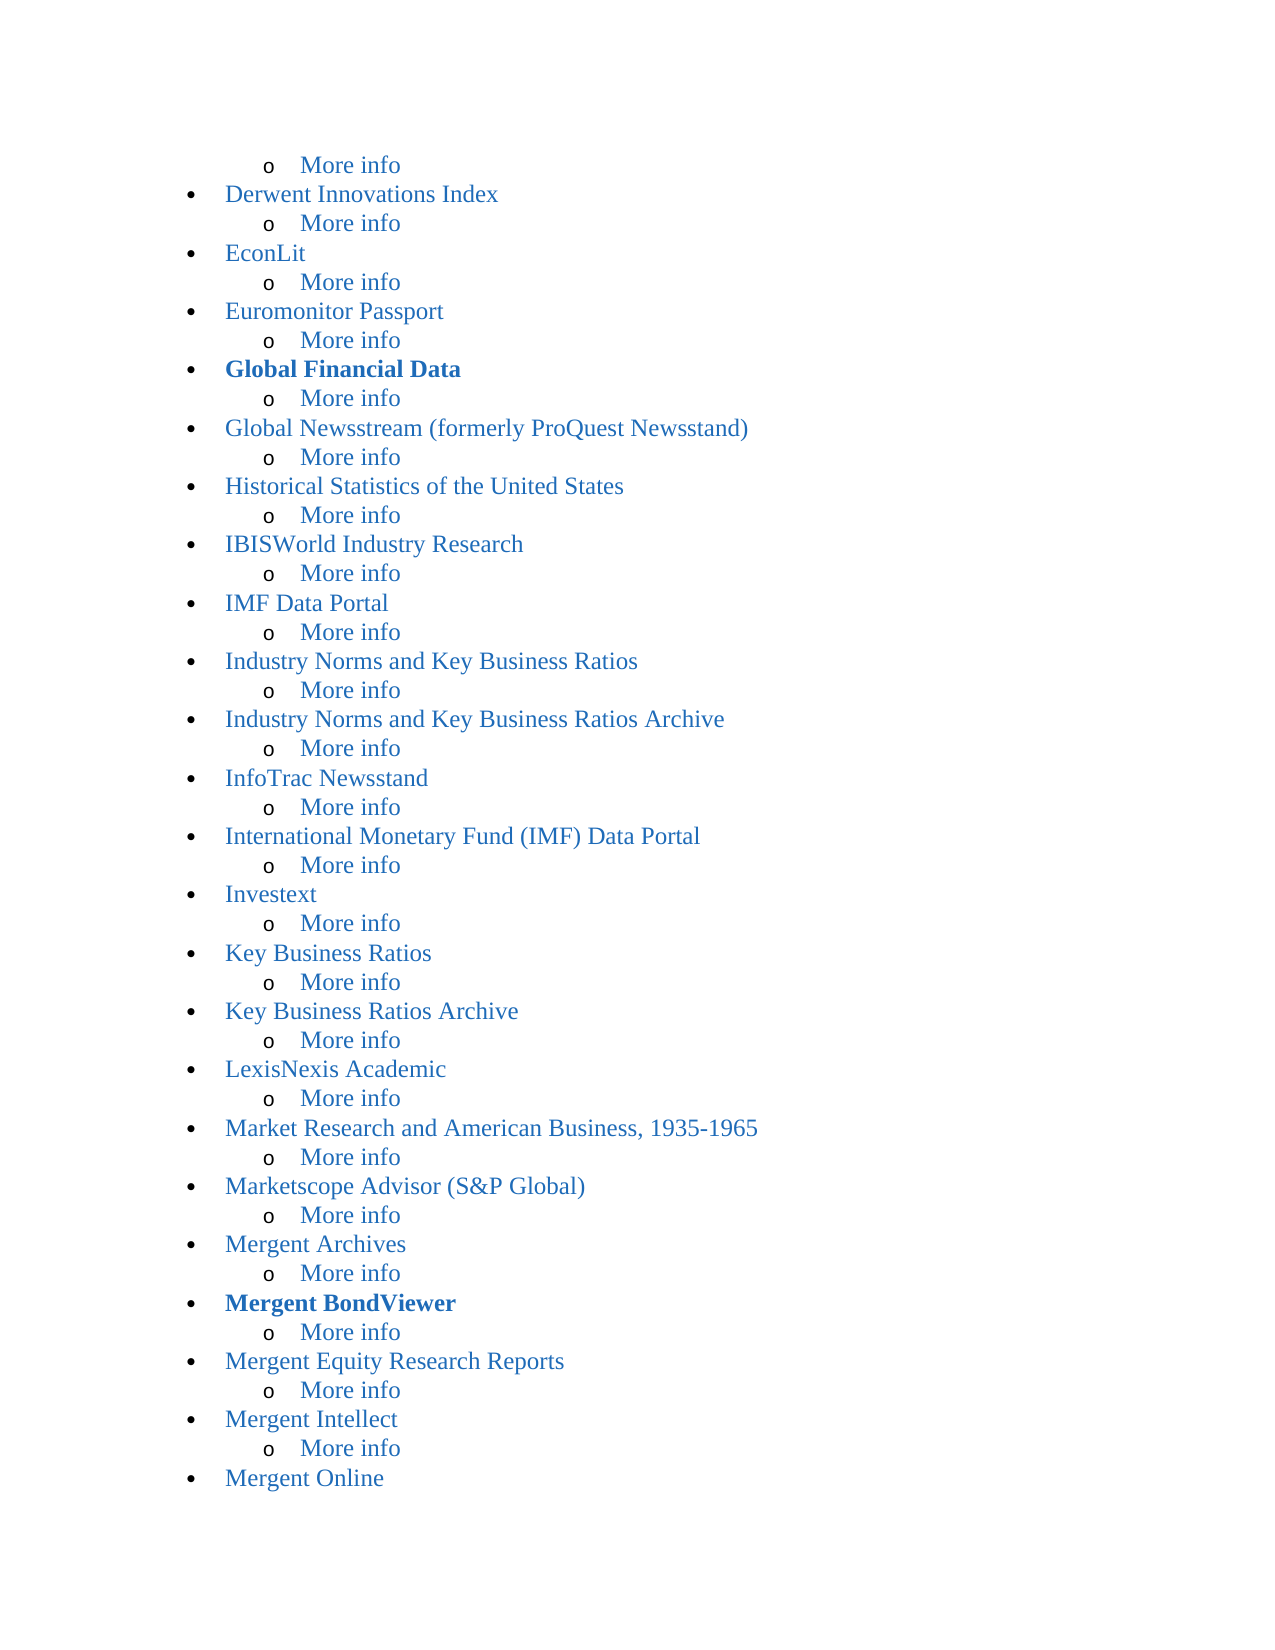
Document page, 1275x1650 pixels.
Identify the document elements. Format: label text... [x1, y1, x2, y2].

list More info [262, 500, 1125, 529]
list Mergent Equity Research Reports [187, 1346, 1125, 1375]
list InfoTrac Newsstand [187, 763, 1125, 792]
list More info [262, 1083, 1125, 1113]
list More info [262, 150, 1125, 179]
list Key Business Ratios [187, 938, 1125, 967]
list Industry Norms and Key Business Ratios [187, 646, 1125, 675]
list Mergent BondViewer [187, 1288, 1125, 1317]
list Global Financial Data [187, 354, 1125, 383]
list Market Research and American Business, 1935-1965 [187, 1113, 1125, 1142]
list Historical Statistics of the United States [187, 471, 1125, 500]
list More info [262, 267, 1125, 296]
list Mergent Archives [187, 1229, 1125, 1258]
list More info [262, 1433, 1125, 1463]
list More info [262, 850, 1125, 879]
list More info [262, 617, 1125, 646]
list More info [262, 792, 1125, 821]
list International Monetary Fund (IMF) Data Portal [187, 821, 1125, 850]
list LexisNexis Academic [187, 1054, 1125, 1083]
list More info [262, 908, 1125, 938]
list More info [262, 1200, 1125, 1229]
list Industry Norms and Key Business Ratios Archive [187, 704, 1125, 733]
list More info [262, 1375, 1125, 1404]
list More info [262, 733, 1125, 763]
list More info [262, 1025, 1125, 1054]
list More info [262, 1142, 1125, 1171]
list More info [262, 208, 1125, 238]
list More info [262, 1258, 1125, 1288]
list Investext [187, 879, 1125, 908]
list More info [262, 442, 1125, 471]
list Key Business Ratios Archive [187, 996, 1125, 1025]
list Marketscope Advisor (S&P Global) [187, 1171, 1125, 1200]
list IBISWorld Industry Research [187, 529, 1125, 558]
list More info [262, 383, 1125, 413]
list More info [262, 558, 1125, 588]
list Mergent Online [187, 1463, 1125, 1492]
list IMF Data Portal [187, 588, 1125, 617]
list More info [262, 675, 1125, 704]
list Derwent Innovations Index [187, 179, 1125, 208]
list More info [262, 967, 1125, 996]
list Mergent Intellect [187, 1404, 1125, 1433]
list More info [262, 325, 1125, 354]
list EconLit [187, 238, 1125, 267]
list More info [262, 1317, 1125, 1346]
list Euromonitor Passport [187, 296, 1125, 325]
list Global Newsstream (formerly ProQuest Newsstand) [187, 413, 1125, 442]
